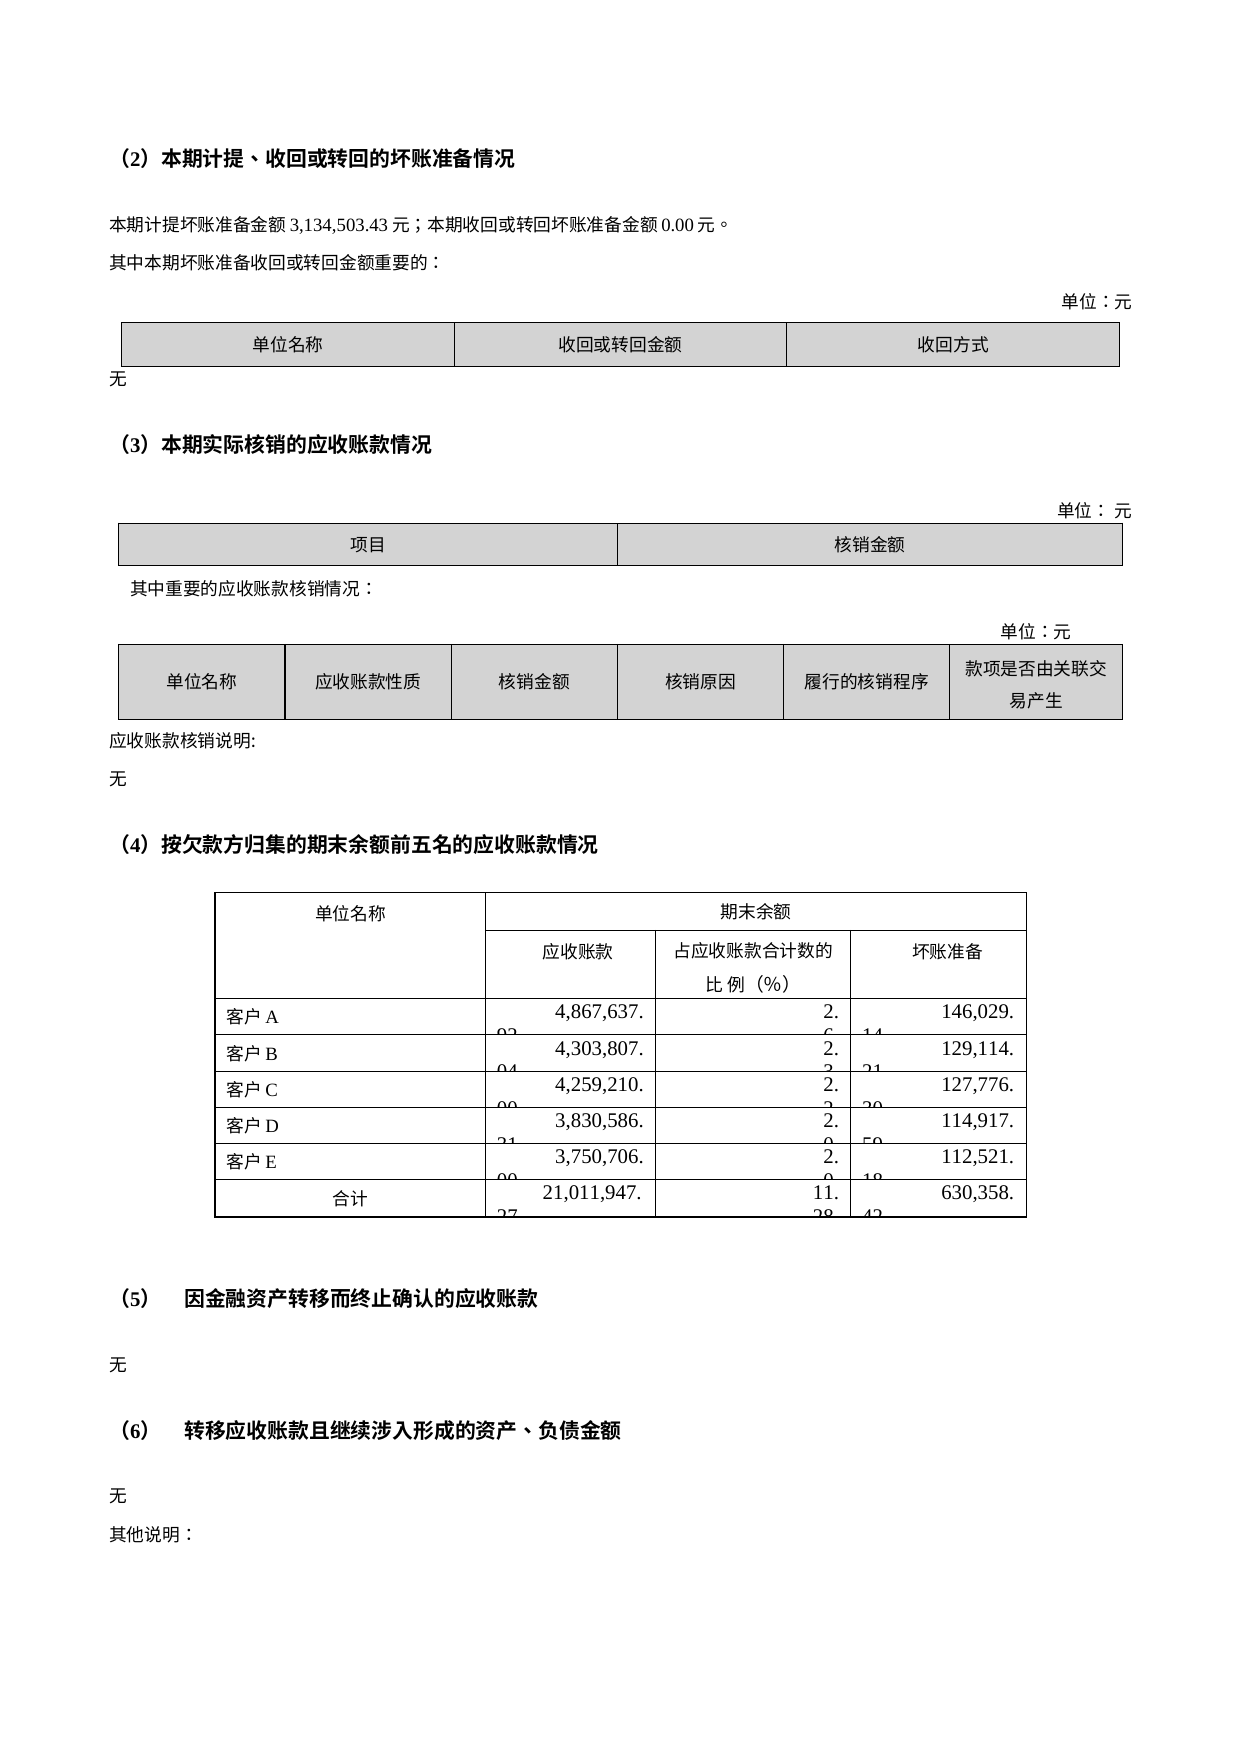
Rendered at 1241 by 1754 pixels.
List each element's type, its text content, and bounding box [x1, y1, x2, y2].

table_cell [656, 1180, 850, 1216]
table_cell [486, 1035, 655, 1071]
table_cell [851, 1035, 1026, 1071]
text 其中本期坏账准备收回或转回金额重要的： [109, 251, 1132, 275]
text 本期计提坏账准备金额3,134,503.43元；本期收回或转回坏账准备金额0.00元。 [109, 212, 1132, 236]
text 其他说明： [109, 1523, 1132, 1547]
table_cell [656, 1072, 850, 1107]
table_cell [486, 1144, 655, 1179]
subtitle （4）按欠款方归集的期末余额前五名的应收账款情况 [109, 831, 1132, 859]
text 无 [109, 1484, 1132, 1508]
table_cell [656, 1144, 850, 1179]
subtitle （2）本期计提、收回或转回的坏账准备情况 [109, 144, 1132, 172]
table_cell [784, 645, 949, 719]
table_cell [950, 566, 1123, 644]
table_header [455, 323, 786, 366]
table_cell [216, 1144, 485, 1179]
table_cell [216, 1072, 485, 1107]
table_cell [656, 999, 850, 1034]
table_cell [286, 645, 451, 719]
text 单位：元 [109, 289, 1132, 314]
subtitle （3）本期实际核销的应收账款情况 [109, 430, 1132, 459]
text 应收账款核销说明: [109, 728, 1132, 752]
text 无 [109, 367, 1132, 391]
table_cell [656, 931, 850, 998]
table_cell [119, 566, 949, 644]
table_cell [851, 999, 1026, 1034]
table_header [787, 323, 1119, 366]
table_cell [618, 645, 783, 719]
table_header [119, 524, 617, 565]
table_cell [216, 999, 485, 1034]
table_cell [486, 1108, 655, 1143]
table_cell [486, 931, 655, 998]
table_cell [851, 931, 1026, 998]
subtitle （5） 因金融资产转移而终止确认的应收账款 [109, 1284, 1132, 1313]
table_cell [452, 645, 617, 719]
text 无 [109, 767, 1132, 791]
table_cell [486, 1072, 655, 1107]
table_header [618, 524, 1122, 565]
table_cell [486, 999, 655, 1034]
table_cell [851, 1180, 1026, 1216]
text 单位： 元 [109, 498, 1132, 523]
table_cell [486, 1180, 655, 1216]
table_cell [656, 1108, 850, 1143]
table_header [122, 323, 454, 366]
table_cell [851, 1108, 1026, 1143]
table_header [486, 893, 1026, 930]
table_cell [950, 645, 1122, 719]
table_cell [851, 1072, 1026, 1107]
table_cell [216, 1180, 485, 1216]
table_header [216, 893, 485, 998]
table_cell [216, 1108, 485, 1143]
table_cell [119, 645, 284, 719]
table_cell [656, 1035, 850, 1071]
subtitle （6） 转移应收账款且继续涉入形成的资产、负债金额 [109, 1416, 1132, 1444]
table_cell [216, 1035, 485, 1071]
text 无 [109, 1352, 1132, 1376]
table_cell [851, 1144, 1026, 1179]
